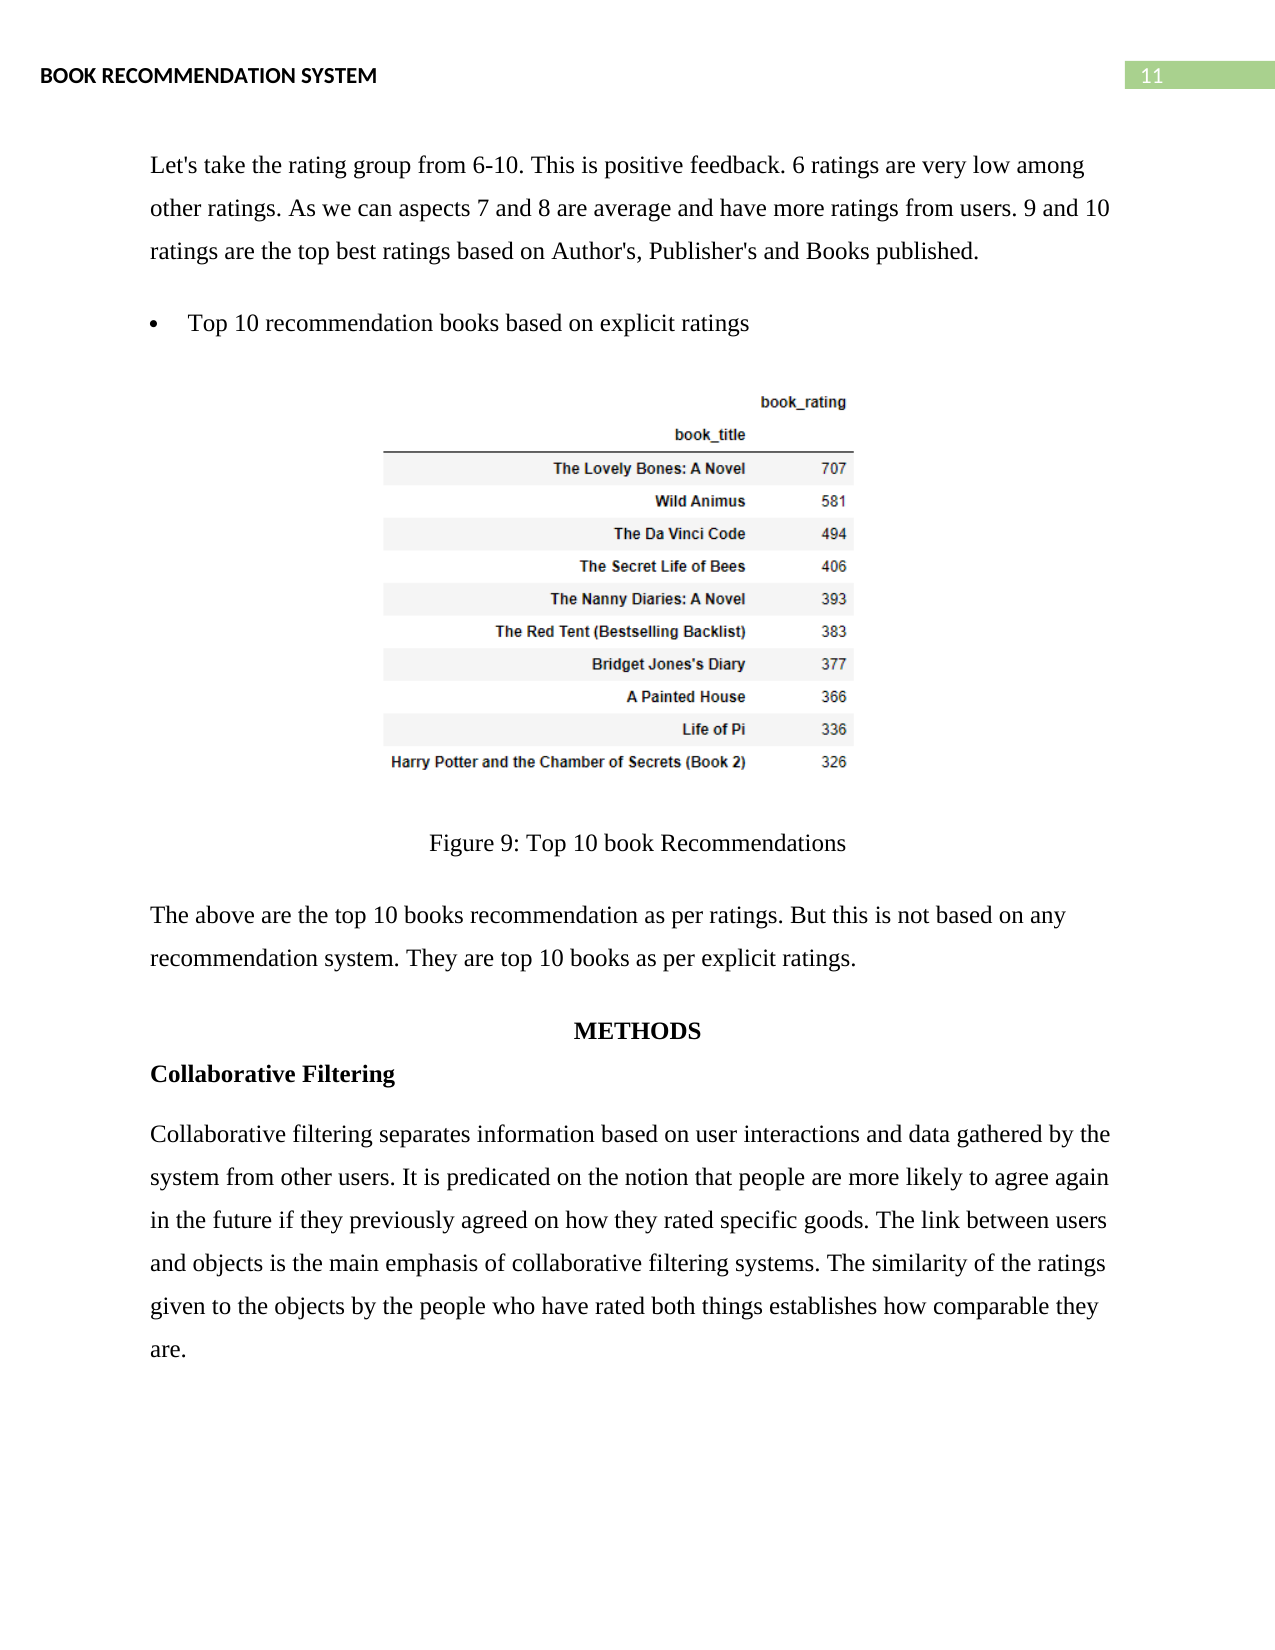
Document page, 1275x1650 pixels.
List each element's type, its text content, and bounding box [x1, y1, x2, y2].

text Collaborative filtering separates information based on user interactions and data gathered by the system from other users. It is predicated on the notion that people are more likely to agree again in the future if they previously agreed on how they rated specific goods. The link between users and objects is the main emphasis of collaborative filtering systems. The similarity of the ratings given to the objects by the people who have rated both things establishes how comparable they are. [150, 1119, 1125, 1363]
text Figure 9: Top 10 book Recommendations [150, 828, 1125, 857]
text The above are the top 10 books recommendation as per ratings. But this is not based on any recommendation system. They are top 10 books as per explicit ratings. [150, 900, 1125, 972]
list Top 10 recommendation books based on explicit ratings [150, 308, 1125, 337]
picture [371, 380, 904, 785]
subtitle METHODS [150, 1016, 1125, 1044]
text Collaborative Filtering [150, 1059, 1125, 1088]
text Let's take the rating group from 6-10. This is positive feedback. 6 ratings are very low among other ratings. As we can aspects 7 and 8 are average and have more ratings from users. 9 and 10 ratings are the top best ratings based on Author's, Publisher's and Books published. [150, 150, 1125, 265]
